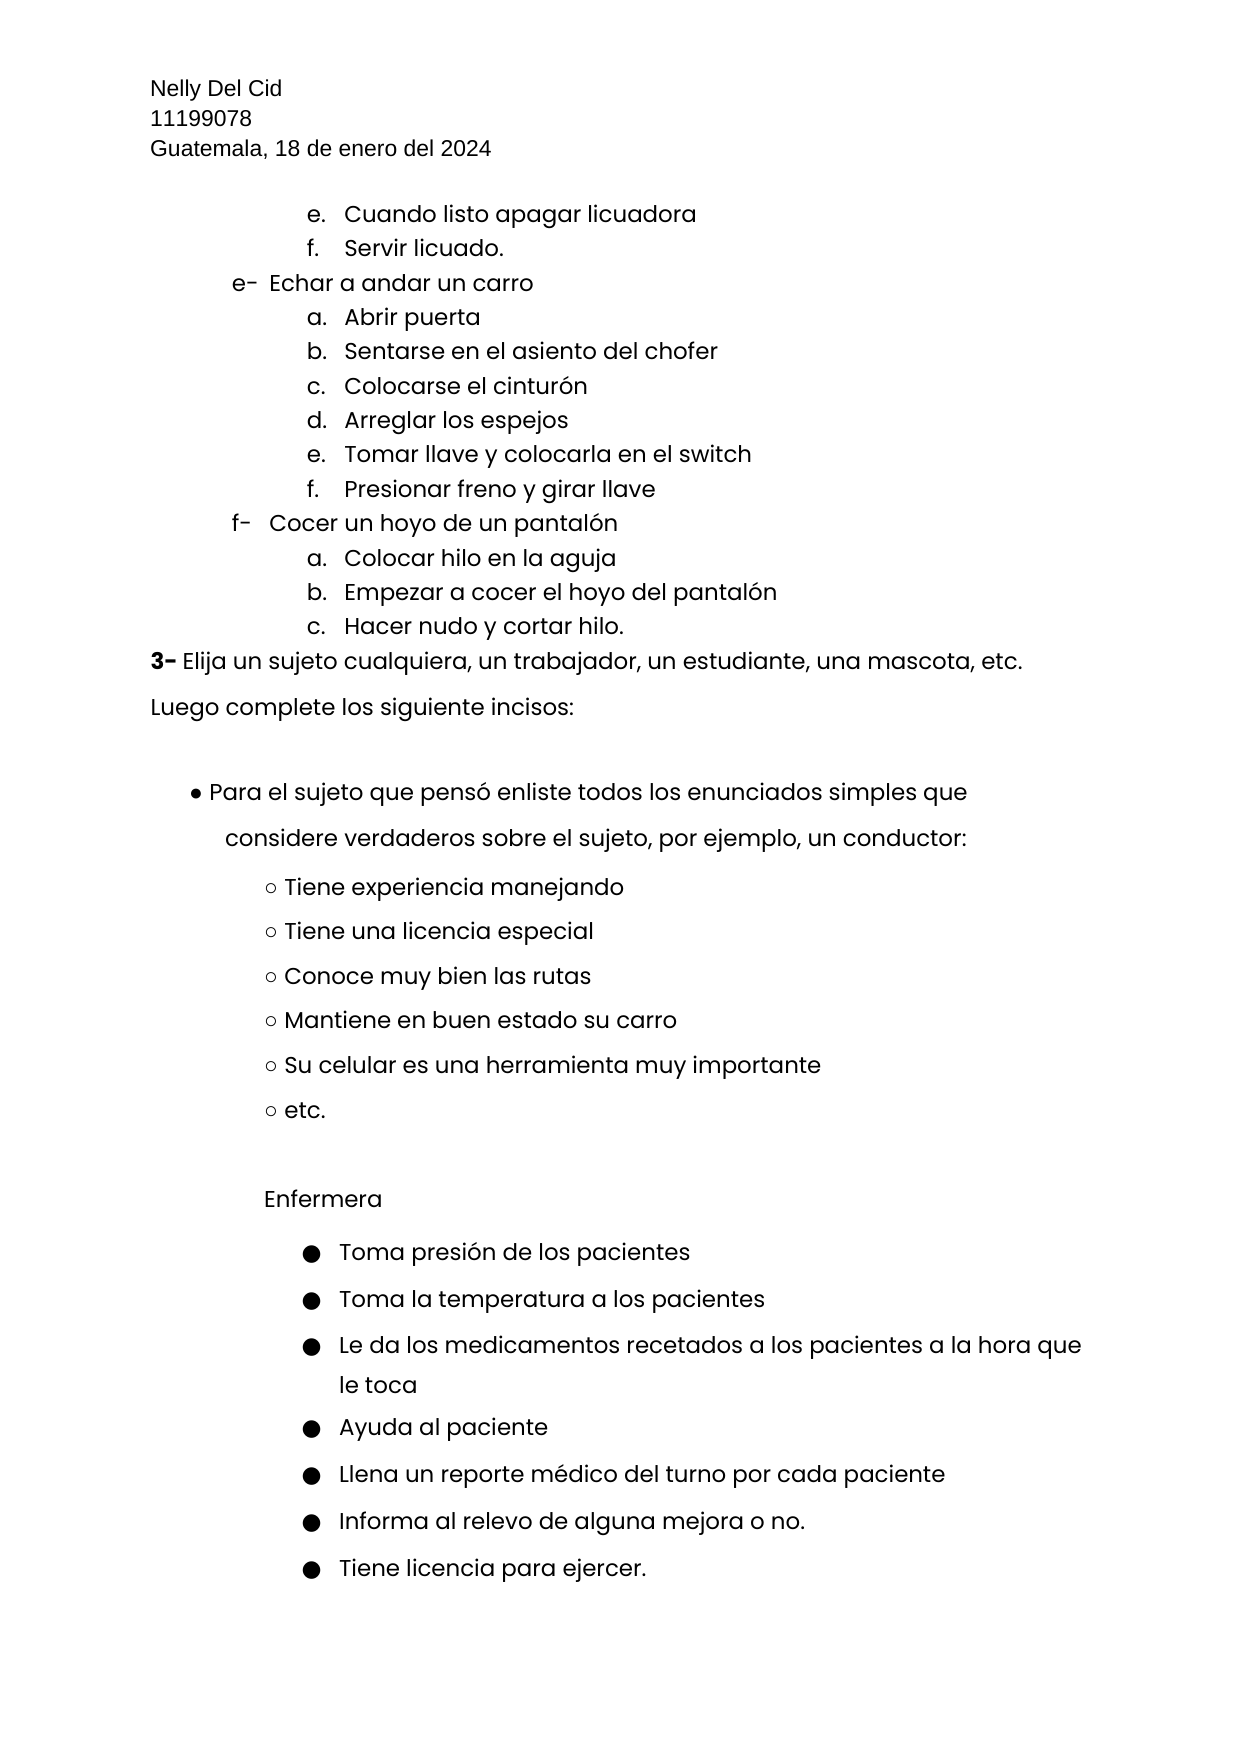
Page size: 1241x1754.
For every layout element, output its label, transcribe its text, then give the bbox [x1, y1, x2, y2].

list Ayuda al paciente [301, 1401, 1090, 1448]
list Presionar freno y girar llave [307, 471, 1090, 505]
list Hacer nudo y cortar hilo. [307, 608, 1090, 643]
text ○ Su celular es una herramienta muy importante [264, 1047, 1090, 1082]
list Llena un reporte médico del turno por cada paciente [301, 1448, 1090, 1495]
text ● Para el sujeto que pensó enliste todos los enunciados simples que considere verdaderos sobre el sujeto, por ejemplo, un conductor: [189, 774, 1068, 854]
text ○ Mantiene en buen estado su carro [264, 1003, 1090, 1037]
list Abrir puerta [307, 299, 1090, 333]
list Toma presión de los pacientes [301, 1226, 1090, 1273]
text Enfermera [264, 1181, 1090, 1216]
list Toma la temperatura a los pacientes [301, 1273, 1090, 1320]
list Informa al relevo de alguna mejora o no. [301, 1495, 1090, 1542]
list Tomar llave y colocarla en el switch [307, 436, 1090, 471]
text ○ Tiene experiencia manejando [264, 868, 1090, 903]
list Tiene licencia para ejercer. [301, 1542, 1090, 1589]
list Servir licuado. [307, 230, 1090, 264]
text 3- Elija un sujeto cualquiera, un trabajador, un estudiante, una mascota, etc. Luego complete los siguiente incisos: [150, 643, 1063, 723]
list Empezar a cocer el hoyo del pantalón [307, 574, 1090, 608]
list Arreglar los espejos [307, 402, 1090, 436]
list Sentarse en el asiento del chofer [307, 333, 1090, 368]
list Colocarse el cinturón [307, 368, 1090, 402]
text ○ Conoce muy bien las rutas [264, 958, 1090, 992]
list Cuando listo apagar licuadora [307, 196, 1090, 230]
text ○ Tiene una licencia especial [264, 913, 1090, 948]
list Cocer un hoyo de un pantalón [232, 505, 1090, 539]
text ○ etc. [264, 1092, 1090, 1126]
list Echar a andar un carro [232, 264, 1090, 299]
list Le da los medicamentos recetados a los pacientes a la hora que le toca [301, 1320, 1090, 1401]
list Colocar hilo en la aguja [307, 539, 1090, 574]
